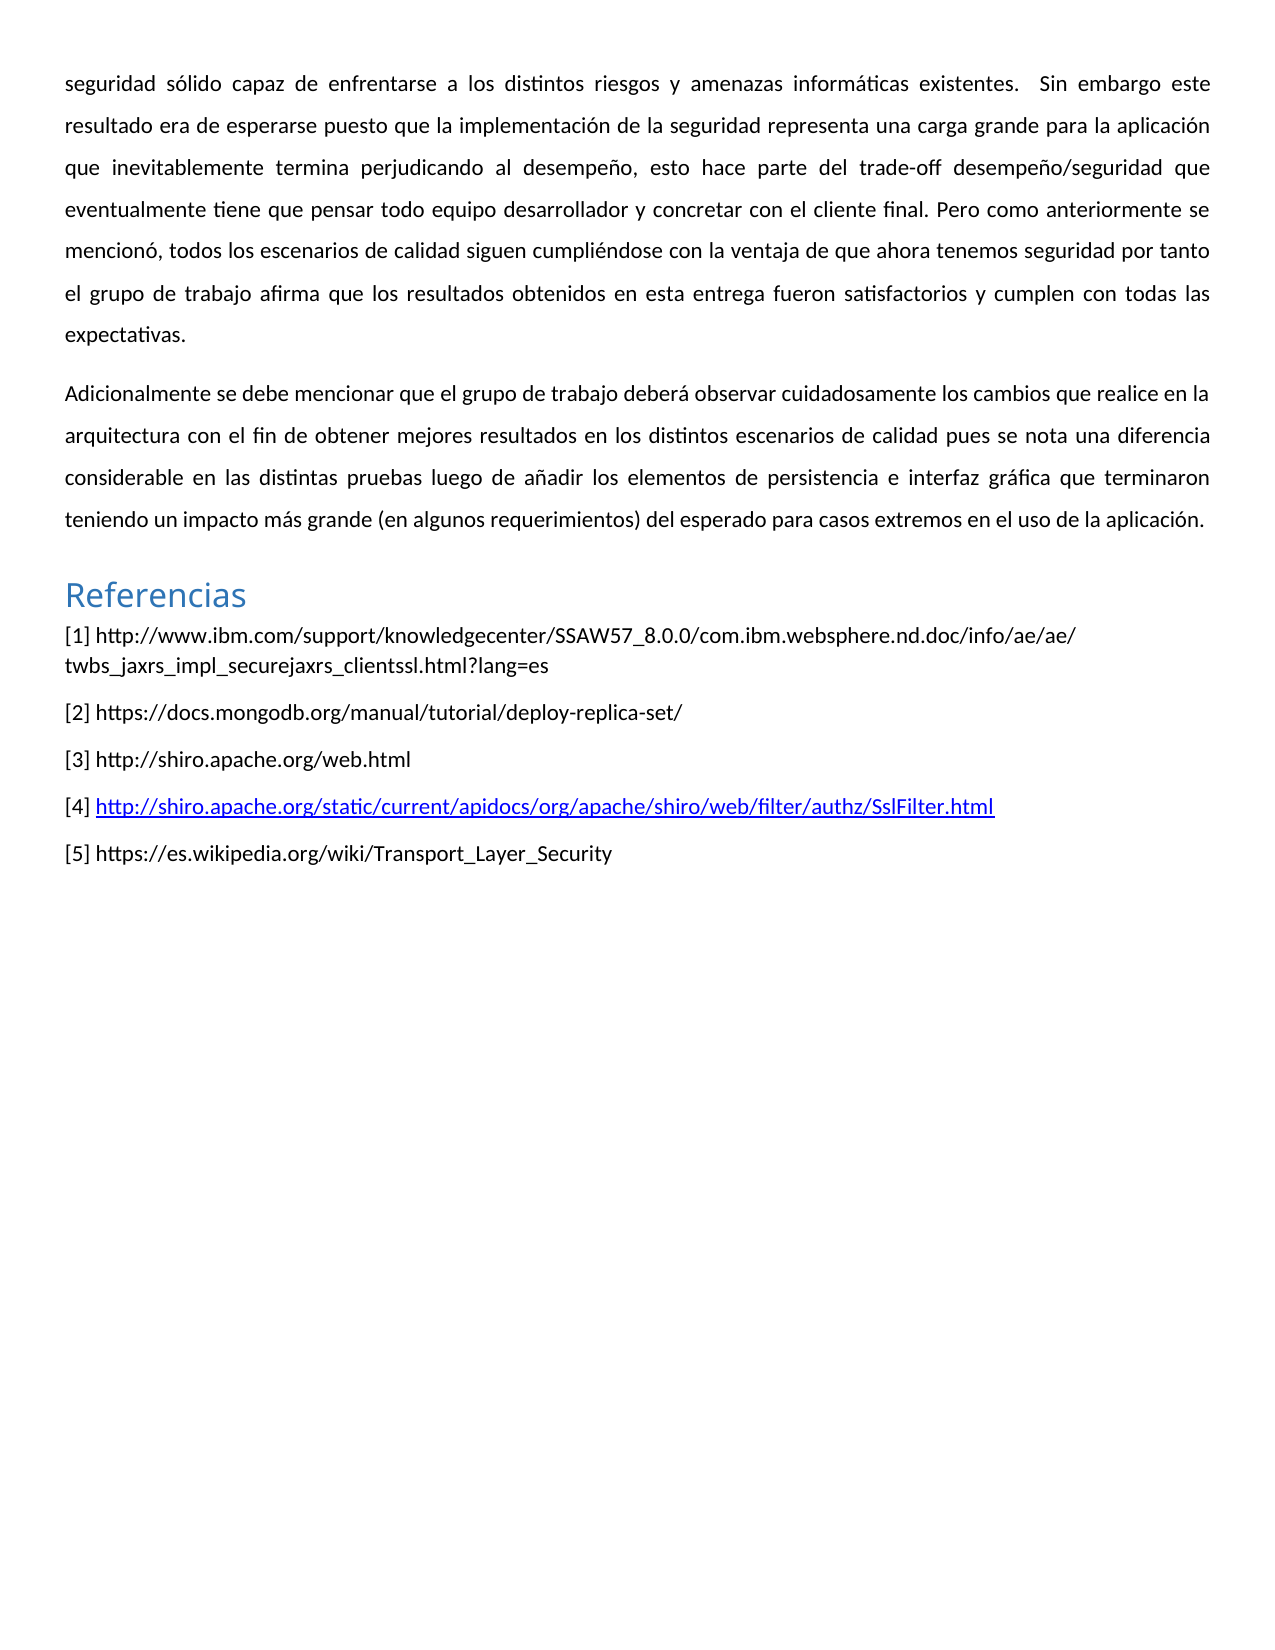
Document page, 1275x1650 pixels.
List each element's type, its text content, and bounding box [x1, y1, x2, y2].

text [64, 69, 1212, 349]
text [4] http://shiro.apache.org/static/current/apidocs/org/apache/shiro/web/filter/authz/SslFilter.html [64, 792, 1212, 820]
text [3] http://shiro.apache.org/web.html [64, 745, 1212, 773]
text Adicionalmente se debe mencionar que el grupo de trabajo deberá observar cuidadosamente los cambios que realice en la arquitectura con el fin de obtener mejores resultados en los distintos escenarios de calidad pues se nota una diferencia considerable en las distintas pruebas luego de añadir los elementos de persistencia e interfaz gráfica que terminaron teniendo un impacto más grande (en algunos requerimientos) del esperado para casos extremos en el uso de la aplicación. [64, 379, 1212, 533]
text [1] http://www.ibm.com/support/knowledgecenter/SSAW57_8.0.0/com.ibm.websphere.nd.doc/info/ae/ae/twbs_jaxrs_impl_securejaxrs_clientssl.html?lang=es [64, 621, 1212, 679]
text [5] https://es.wikipedia.org/wiki/Transport_Layer_Security [64, 839, 1212, 867]
text [2] https://docs.mongodb.org/manual/tutorial/deploy-replica-set/ [64, 698, 1212, 726]
subtitle Referencias [64, 572, 1212, 618]
